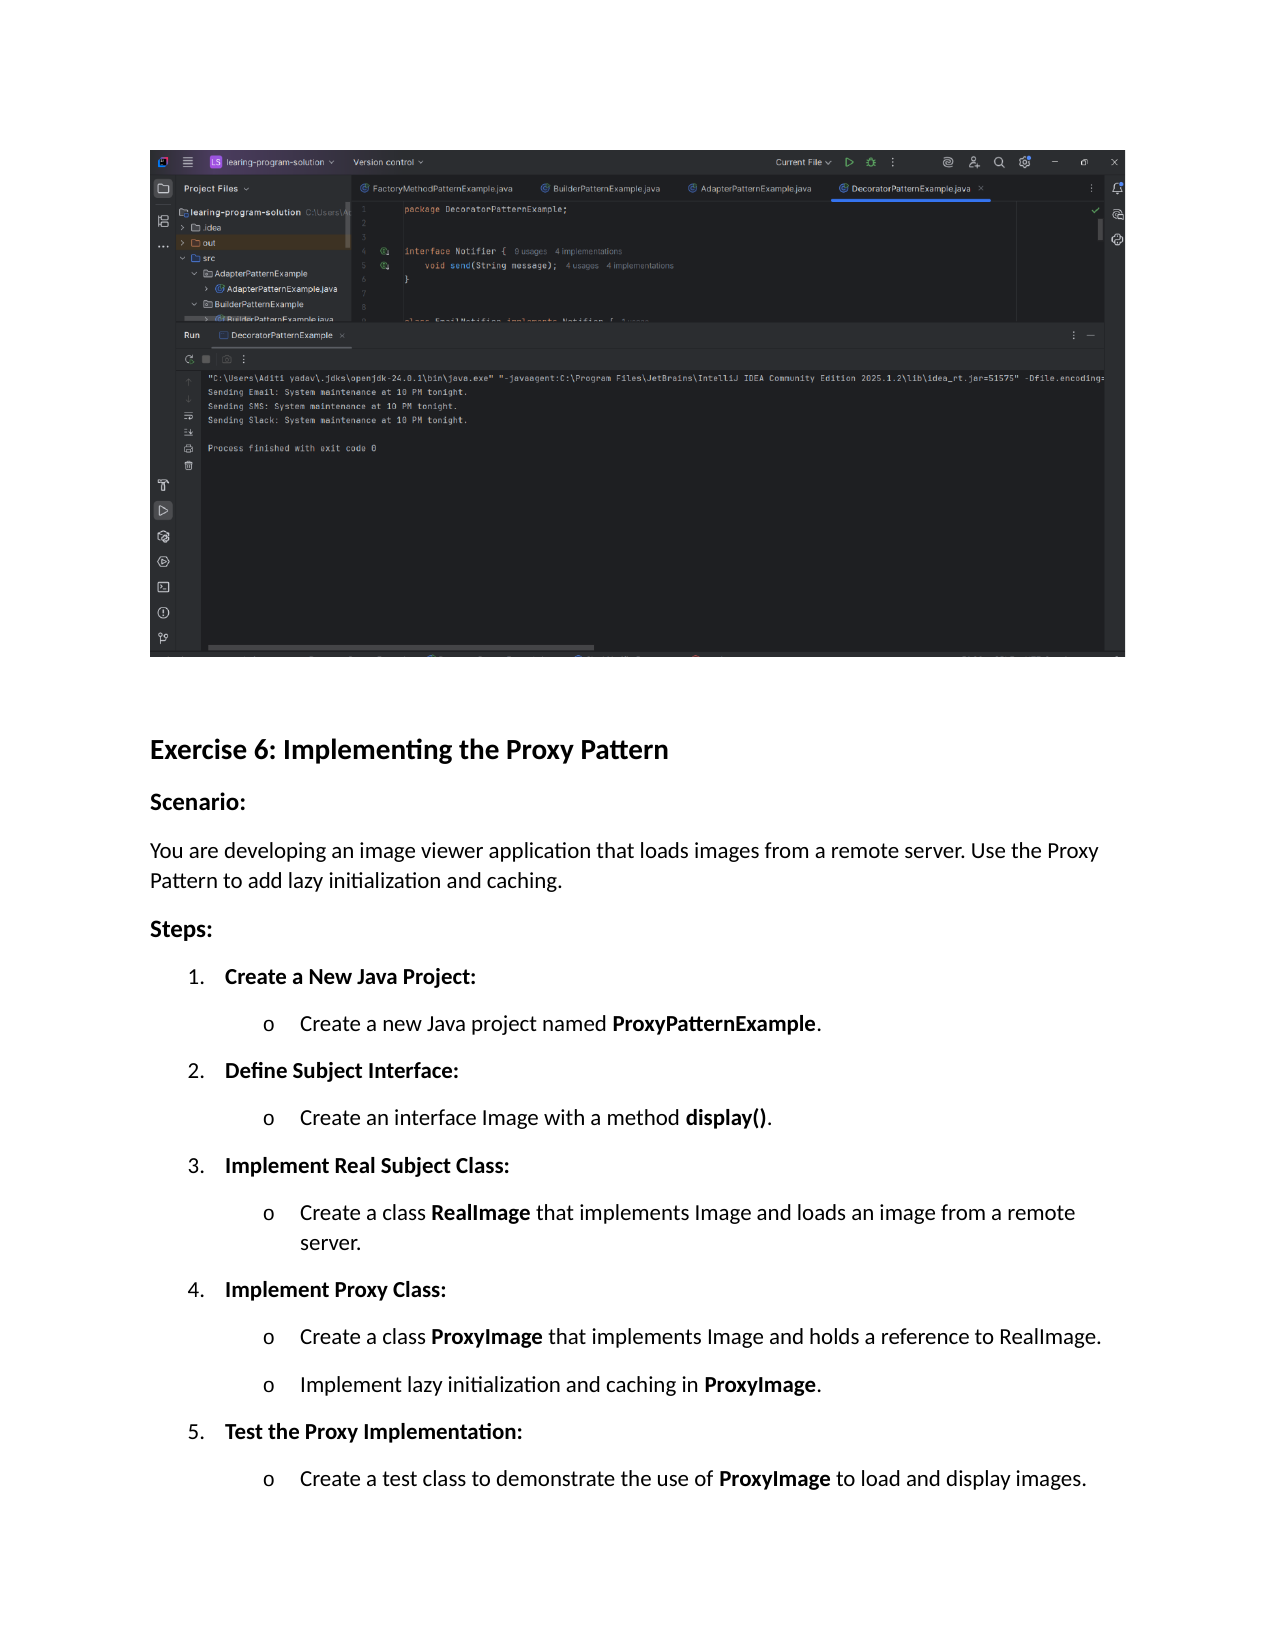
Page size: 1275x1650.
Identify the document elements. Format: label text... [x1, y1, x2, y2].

list Create a test class to demonstrate the use of ProxyImage to load and display images. [262, 1464, 1125, 1492]
list Create a class RealImage that implements Image and loads an image from a remote server. [262, 1198, 1125, 1257]
list Create a new Java project named ProxyPatternExample. [262, 1009, 1125, 1038]
list Define Subject Interface: [187, 1057, 1125, 1085]
list Create a class ProxyImage that implements Image and holds a reference to RealImage. [262, 1322, 1125, 1351]
text Steps: [150, 913, 1125, 943]
text You are developing an image viewer application that loads images from a remote server. Use the Proxy Pattern to add lazy initialization and caching. [150, 836, 1125, 894]
list Create an interface Image with a method display(). [262, 1103, 1125, 1132]
list Implement Real Subject Class: [187, 1151, 1125, 1179]
list Implement lazy initialization and caching in ProxyImage. [262, 1370, 1125, 1398]
list Test the Proxy Implementation: [187, 1417, 1125, 1445]
text Exercise 6: Implementing the Proxy Pattern [150, 731, 1125, 767]
text Scenario: [150, 786, 1125, 817]
picture [150, 150, 1125, 657]
list Implement Proxy Class: [187, 1275, 1125, 1303]
list Create a New Java Project: [187, 962, 1125, 990]
